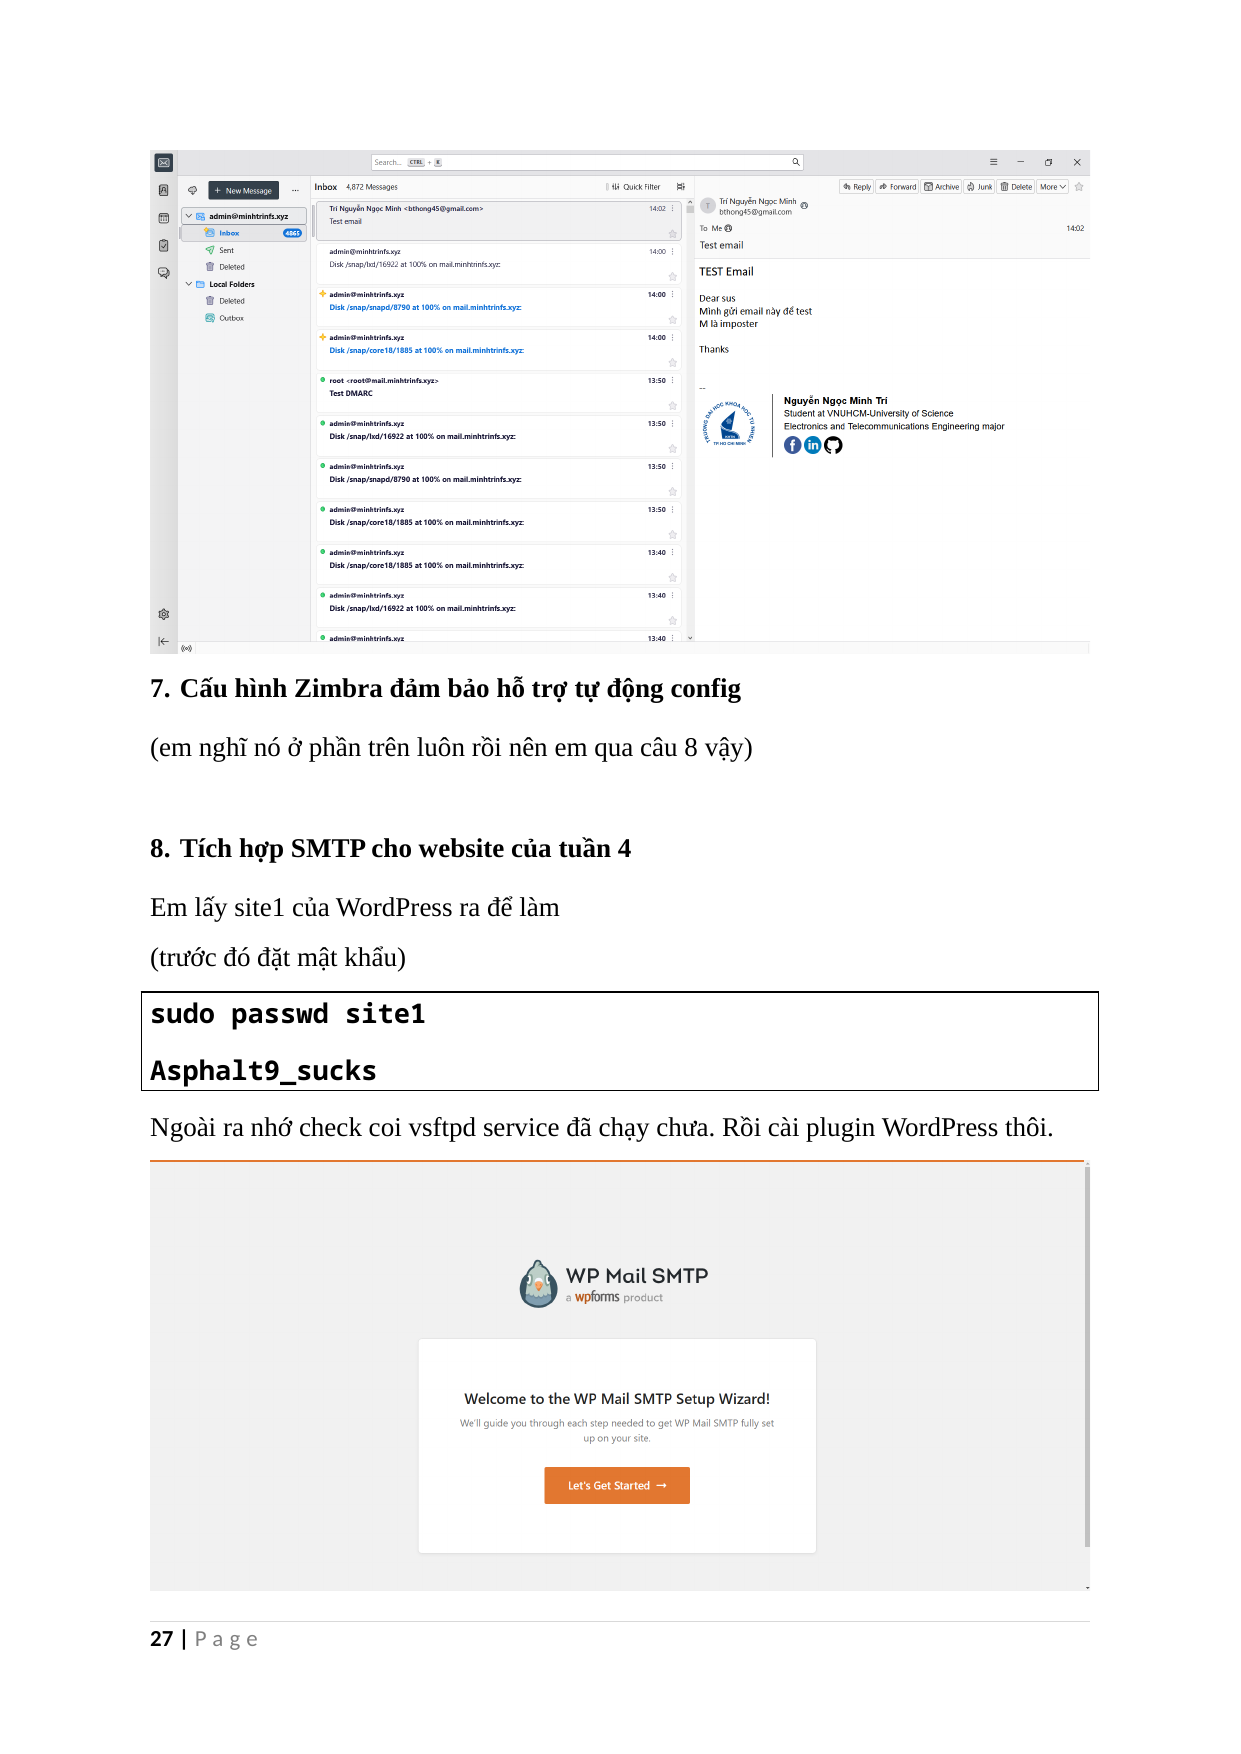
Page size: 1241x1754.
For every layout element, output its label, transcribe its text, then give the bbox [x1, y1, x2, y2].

subtitle Cấu hình Zimbra đảm bảo hỗ trợ tự động config [150, 672, 1090, 703]
picture [150, 150, 1091, 654]
text (em nghĩ nó ở phần trên luôn rồi nên em qua câu 8 vậy) [150, 731, 1090, 763]
subtitle Tích hợp SMTP cho website của tuần 4 [150, 832, 1090, 863]
text sudo passwd site1 [142, 993, 1098, 1031]
text Em lấy site1 của WordPress ra để làm [150, 891, 1090, 922]
text Ngoài ra nhớ check coi vsftpd service đã chạy chưa. Rồi cài plugin WordPress thôi. [150, 1111, 1090, 1142]
picture [150, 1160, 1091, 1591]
text Asphalt9_sucks [142, 1048, 1098, 1090]
text (trước đó đặt mật khẩu) [150, 941, 1090, 972]
